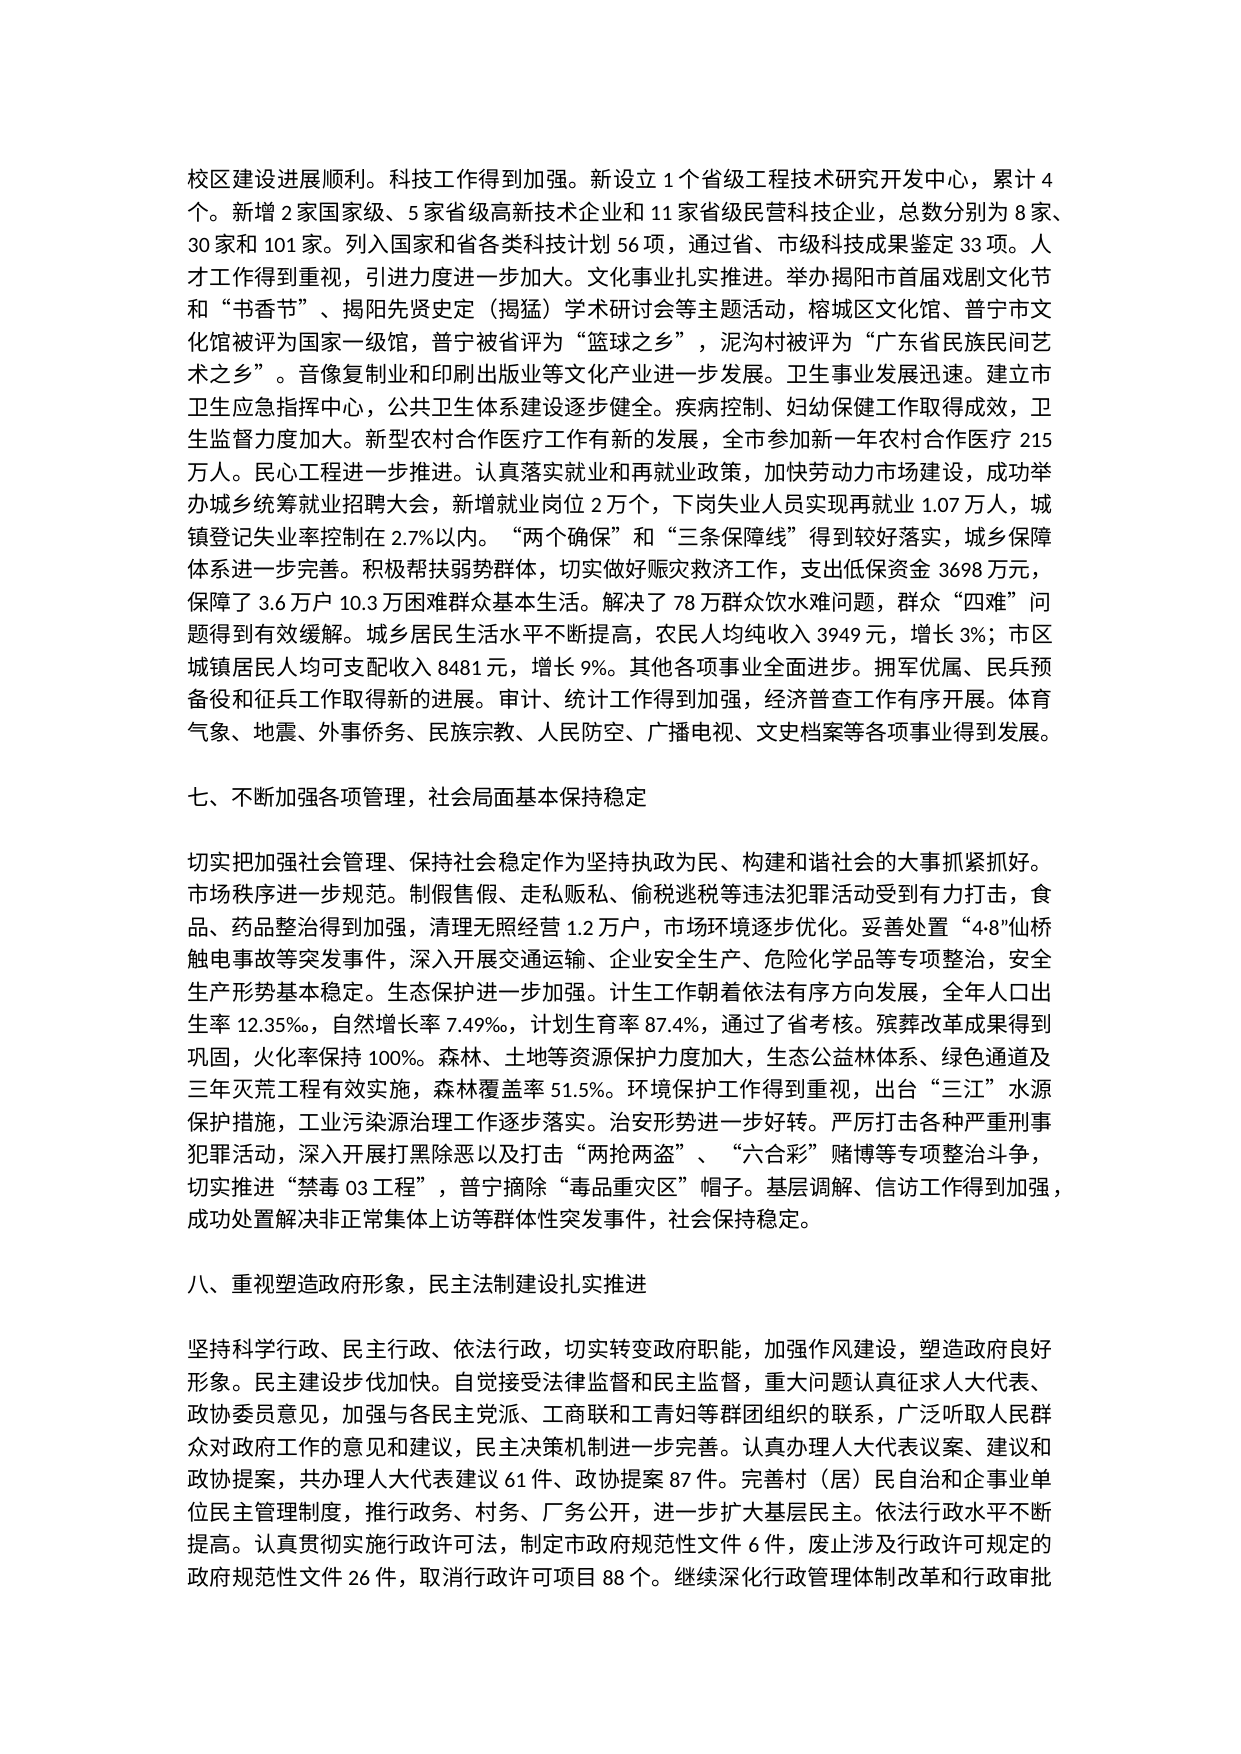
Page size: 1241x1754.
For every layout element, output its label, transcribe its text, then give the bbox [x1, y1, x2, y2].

text 七、不断加强各项管理，社会局面基本保持稳定 [187, 779, 1053, 812]
text 切实把加强社会管理、保持社会稳定作为坚持执政为民、构建和谐社会的大事抓紧抓好。市场秩序进一步规范。制假售假、走私贩私、偷税逃税等违法犯罪活动受到有力打击，食品、药品整治得到加强，清理无照经营1.2万户，市场环境逐步优化。妥善处置“4·8”仙桥触电事故等突发事件，深入开展交通运输、企业安全生产、危险化学品等专项整治，安全生产形势基本稳定。生态保护进一步加强。计生工作朝着依法有序方向发展，全年人口出生率12.35‰，自然增长率7.49‰，计划生育率87.4%，通过了省考核。殡葬改革成果得到巩固，火化率保持100%。森林、土地等资源保护力度加大，生态公益林体系、绿色通道及三年灭荒工程有效实施，森林覆盖率51.5%。环境保护工作得到重视，出台“三江”水源保护措施，工业污染源治理工作逐步落实。治安形势进一步好转。严厉打击各种严重刑事犯罪活动，深入开展打黑除恶以及打击“两抢两盗”、“六合彩”赌博等专项整治斗争，切实推进“禁毒03工程”，普宁摘除“毒品重灾区”帽子。基层调解、信访工作得到加强，成功处置解决非正常集体上访等群体性突发事件，社会保持稳定。 [187, 844, 1053, 1234]
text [187, 162, 1053, 747]
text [187, 1332, 1053, 1592]
text 八、重视塑造政府形象，民主法制建设扎实推进 [187, 1267, 1053, 1299]
